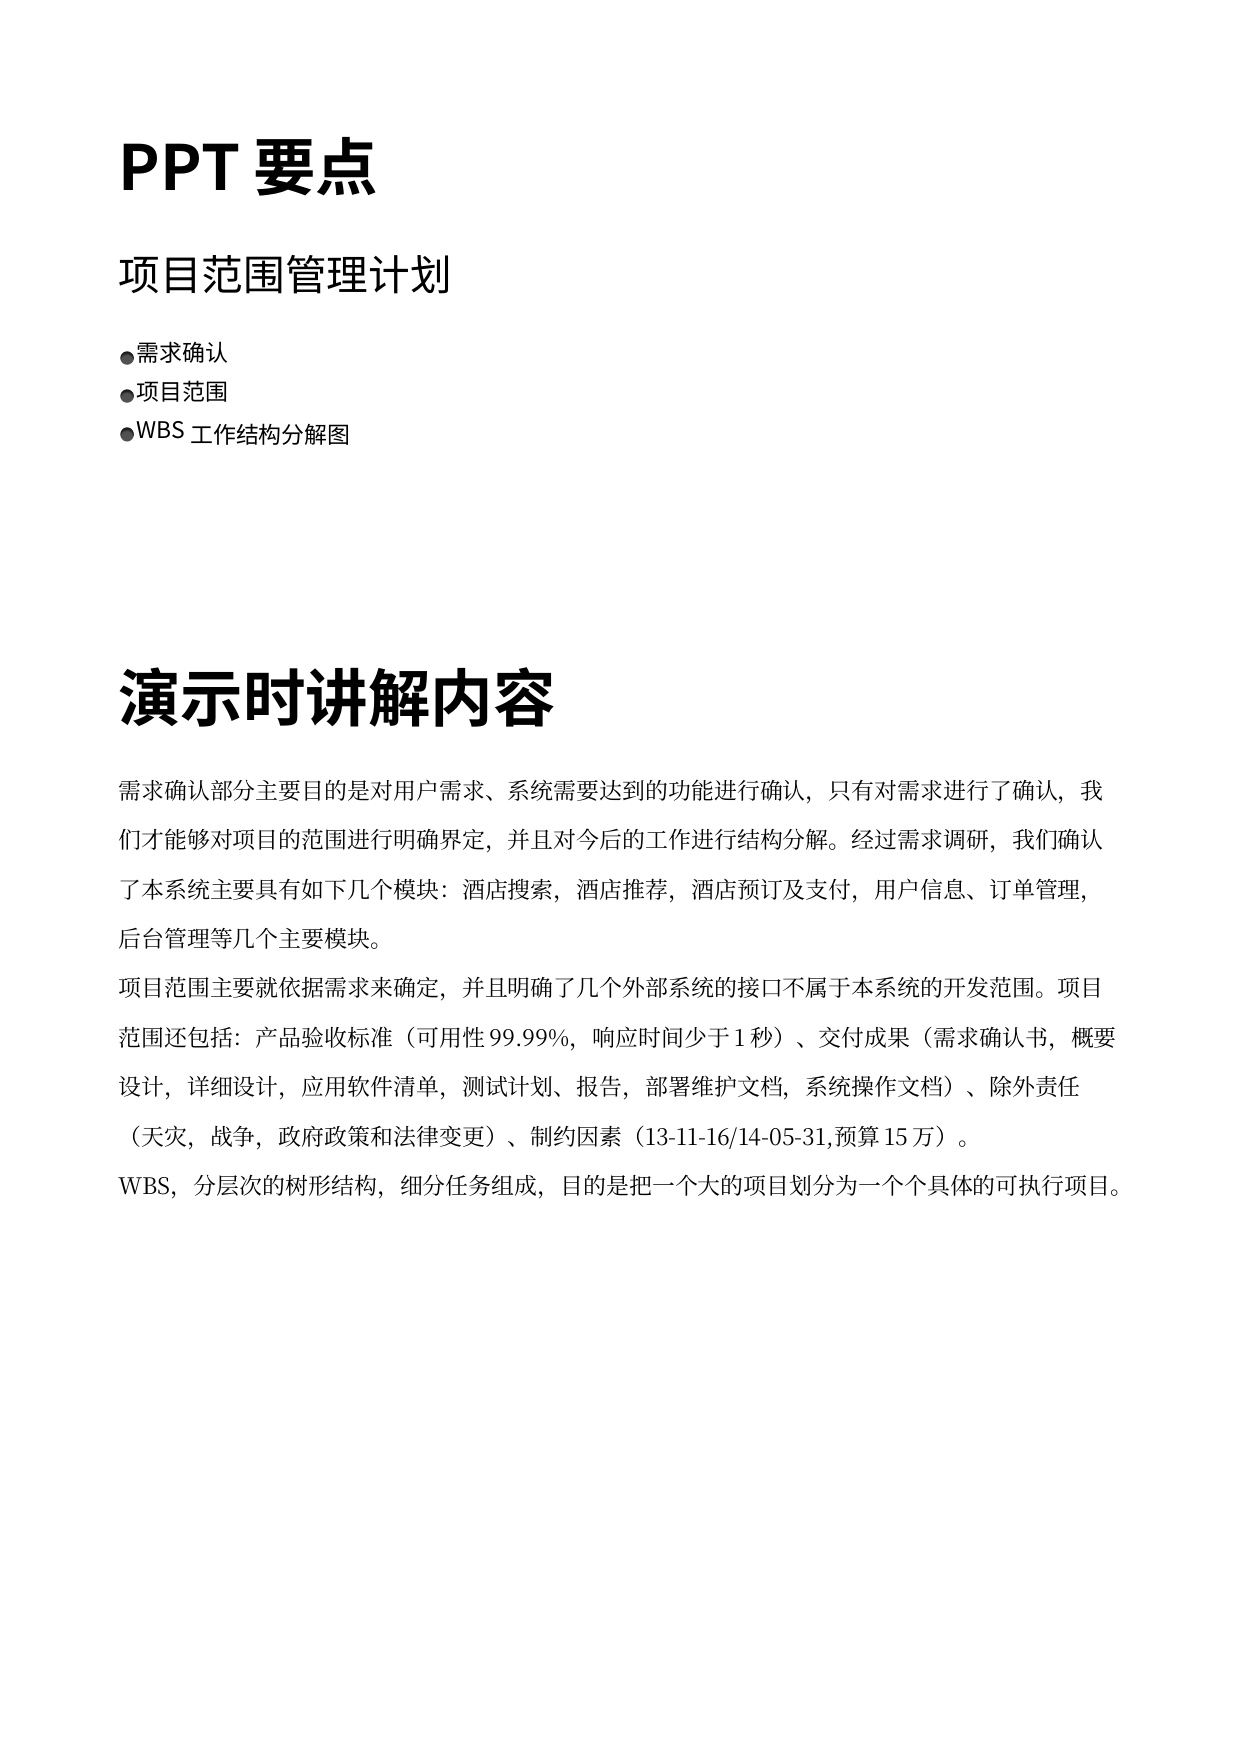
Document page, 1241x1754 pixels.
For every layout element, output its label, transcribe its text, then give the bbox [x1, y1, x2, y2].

text 项目范围主要就依据需求来确定，并且明确了几个外部系统的接口不属于本系统的开发范围。项目范围还包括：产品验收标准（可用性99.99%，响应时间少于1秒）、交付成果（需求确认书，概要设计，详细设计，应用软件清单，测试计划、报告，部署维护文档，系统操作文档）、除外责任（天灾，战争，政府政策和法律变更）、制约因素（13-11-16/14-05-31,预算15万）。 [118, 970, 1122, 1151]
list 项目范围 [118, 373, 1122, 412]
text 演示时讲解内容 [118, 649, 1122, 740]
text WBS，分层次的树形结构，细分任务组成，目的是把一个大的项目划分为一个个具体的可执行项目。 [118, 1168, 1122, 1201]
text 项目范围管理计划 [118, 242, 1122, 302]
picture [119, 350, 135, 367]
list 需求确认 [118, 335, 1122, 373]
picture [119, 388, 135, 405]
list WBS工作结构分解图 [118, 412, 1122, 450]
picture [119, 426, 135, 444]
text 需求确认部分主要目的是对用户需求、系统需要达到的功能进行确认，只有对需求进行了确认，我们才能够对项目的范围进行明确界定，并且对今后的工作进行结构分解。经过需求调研，我们确认了本系统主要具有如下几个模块：酒店搜索，酒店推荐，酒店预订及支付，用户信息、订单管理，后台管理等几个主要模块。 [118, 773, 1122, 954]
text PPT要点 [118, 118, 1122, 209]
